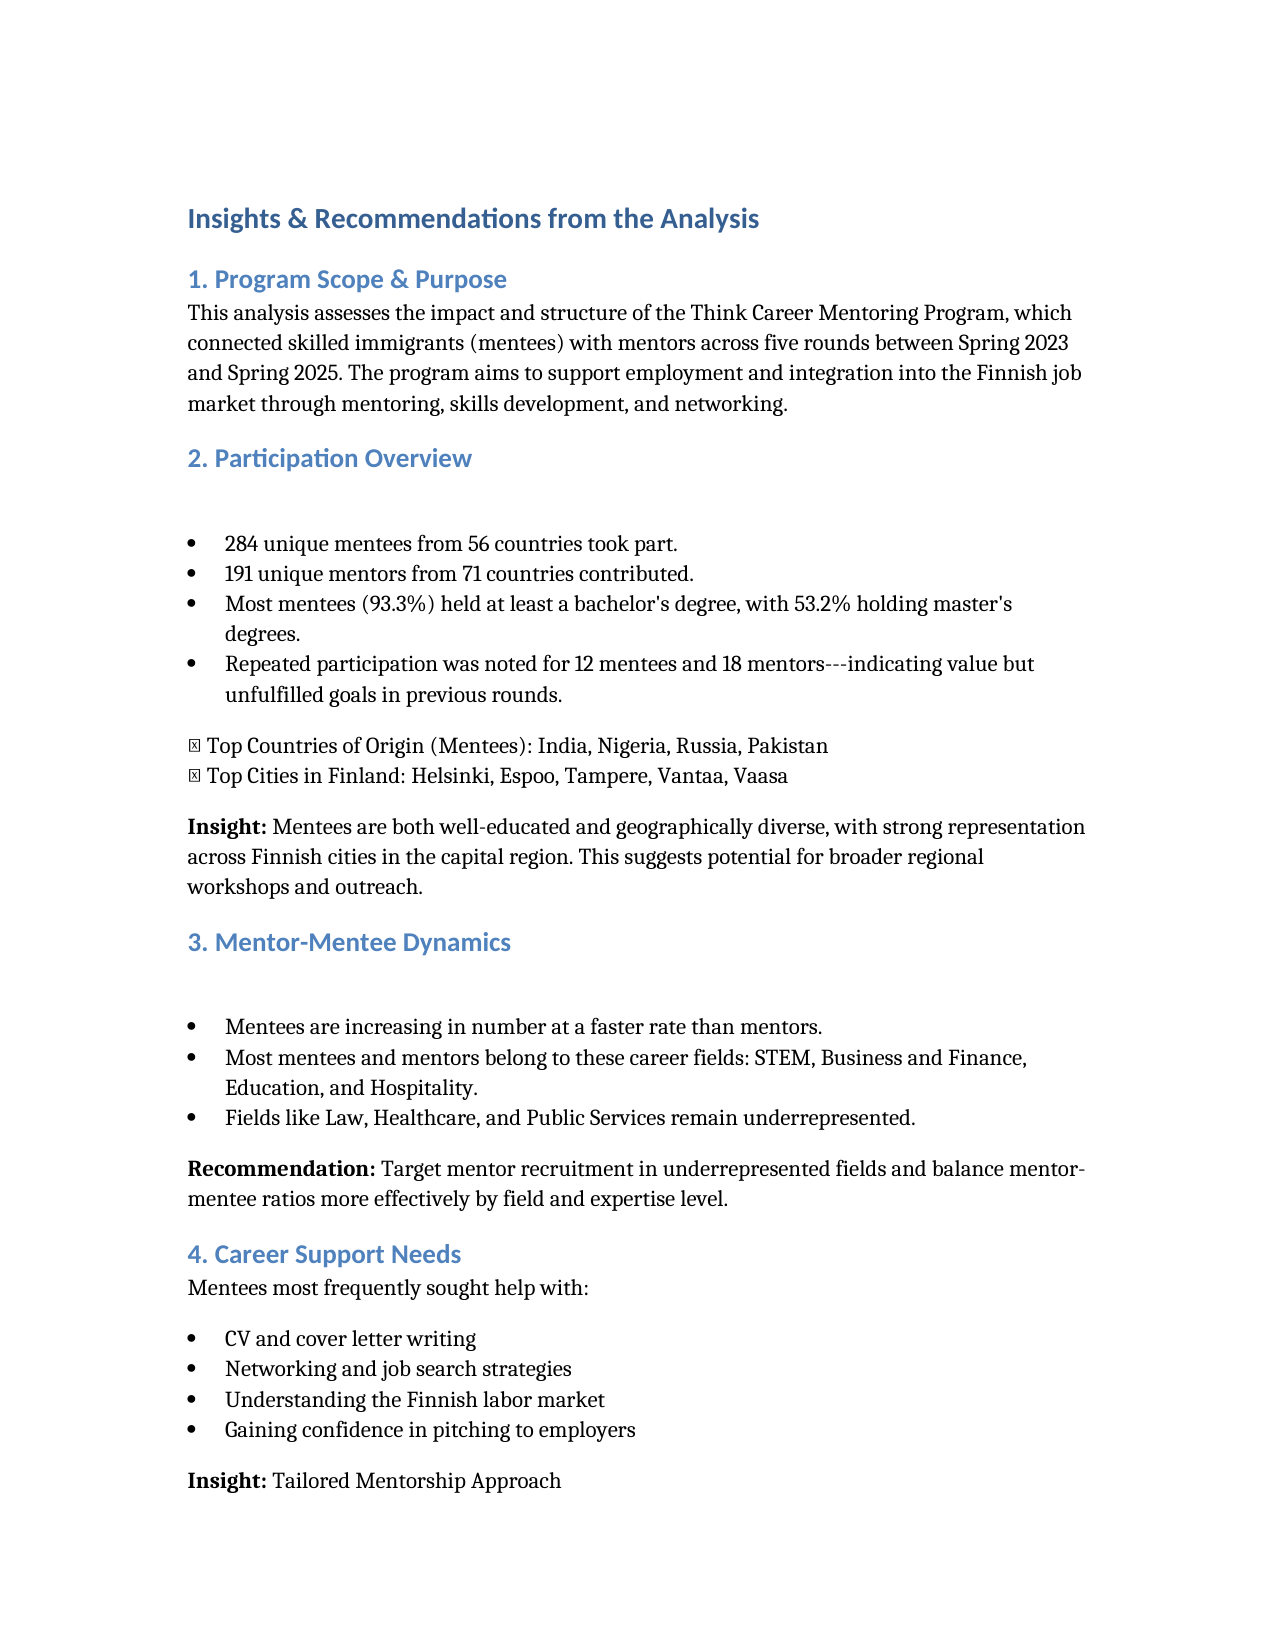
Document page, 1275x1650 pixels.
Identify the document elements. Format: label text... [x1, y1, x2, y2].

text This analysis assesses the impact and structure of the Think Career Mentoring Program, which connected skilled immigrants (mentees) with mentors across five rounds between Spring 2023 and Spring 2025. The program aims to support employment and integration into the Finnish job market through mentoring, skills development, and networking. [187, 300, 1087, 417]
list Understanding the Finnish labor market [187, 1386, 1087, 1413]
text Recommendation: Target mentor recruitment in underrepresented fields and balance mentor-mentee ratios more effectively by field and expertise level. [187, 1156, 1087, 1212]
text Insight: Tailored Mentorship Approach [187, 1468, 1087, 1494]
list 284 unique mentees from 56 countries took part. [187, 530, 1087, 557]
list CV and cover letter writing [187, 1326, 1087, 1352]
text Insight: Mentees are both well-educated and geographically diverse, with strong representation across Finnish cities in the capital region. This suggests potential for broader regional workshops and outreach. [187, 814, 1087, 900]
list Most mentees (93.3%) held at least a bachelor's degree, with 53.2% holding master's degrees. [187, 591, 1087, 647]
list Most mentees and mentors belong to these career fields: STEM, Business and Finance, Education, and Hospitality. [187, 1044, 1087, 1101]
list Fields like Law, Healthcare, and Public Services remain underrepresented. [187, 1105, 1087, 1131]
subtitle 2. Participation Overview [187, 441, 1087, 474]
text 📍 Top Countries of Origin (Mentees): India, Nigeria, Russia, Pakistan 📍 Top Cities in Finland: Helsinki, Espoo, Tampere, Vantaa, Vaasa [187, 732, 1087, 789]
list Mentees are increasing in number at a faster rate than mentors. [187, 1014, 1087, 1040]
list Networking and job search strategies [187, 1356, 1087, 1382]
list 191 unique mentors from 71 countries contributed. [187, 561, 1087, 587]
subtitle 4. Career Support Needs [187, 1237, 1087, 1270]
subtitle Insights & Recommendations from the Analysis [187, 200, 1087, 236]
subtitle 1. Program Scope & Purpose [187, 262, 1087, 295]
list Gaining confidence in pitching to employers [187, 1417, 1087, 1443]
subtitle 3. Mentor-Mentee Dynamics [187, 925, 1087, 958]
list Repeated participation was noted for 12 mentees and 18 mentors---indicating value but unfulfilled goals in previous rounds. [187, 651, 1087, 708]
text Mentees most frequently sought help with: [187, 1275, 1087, 1301]
